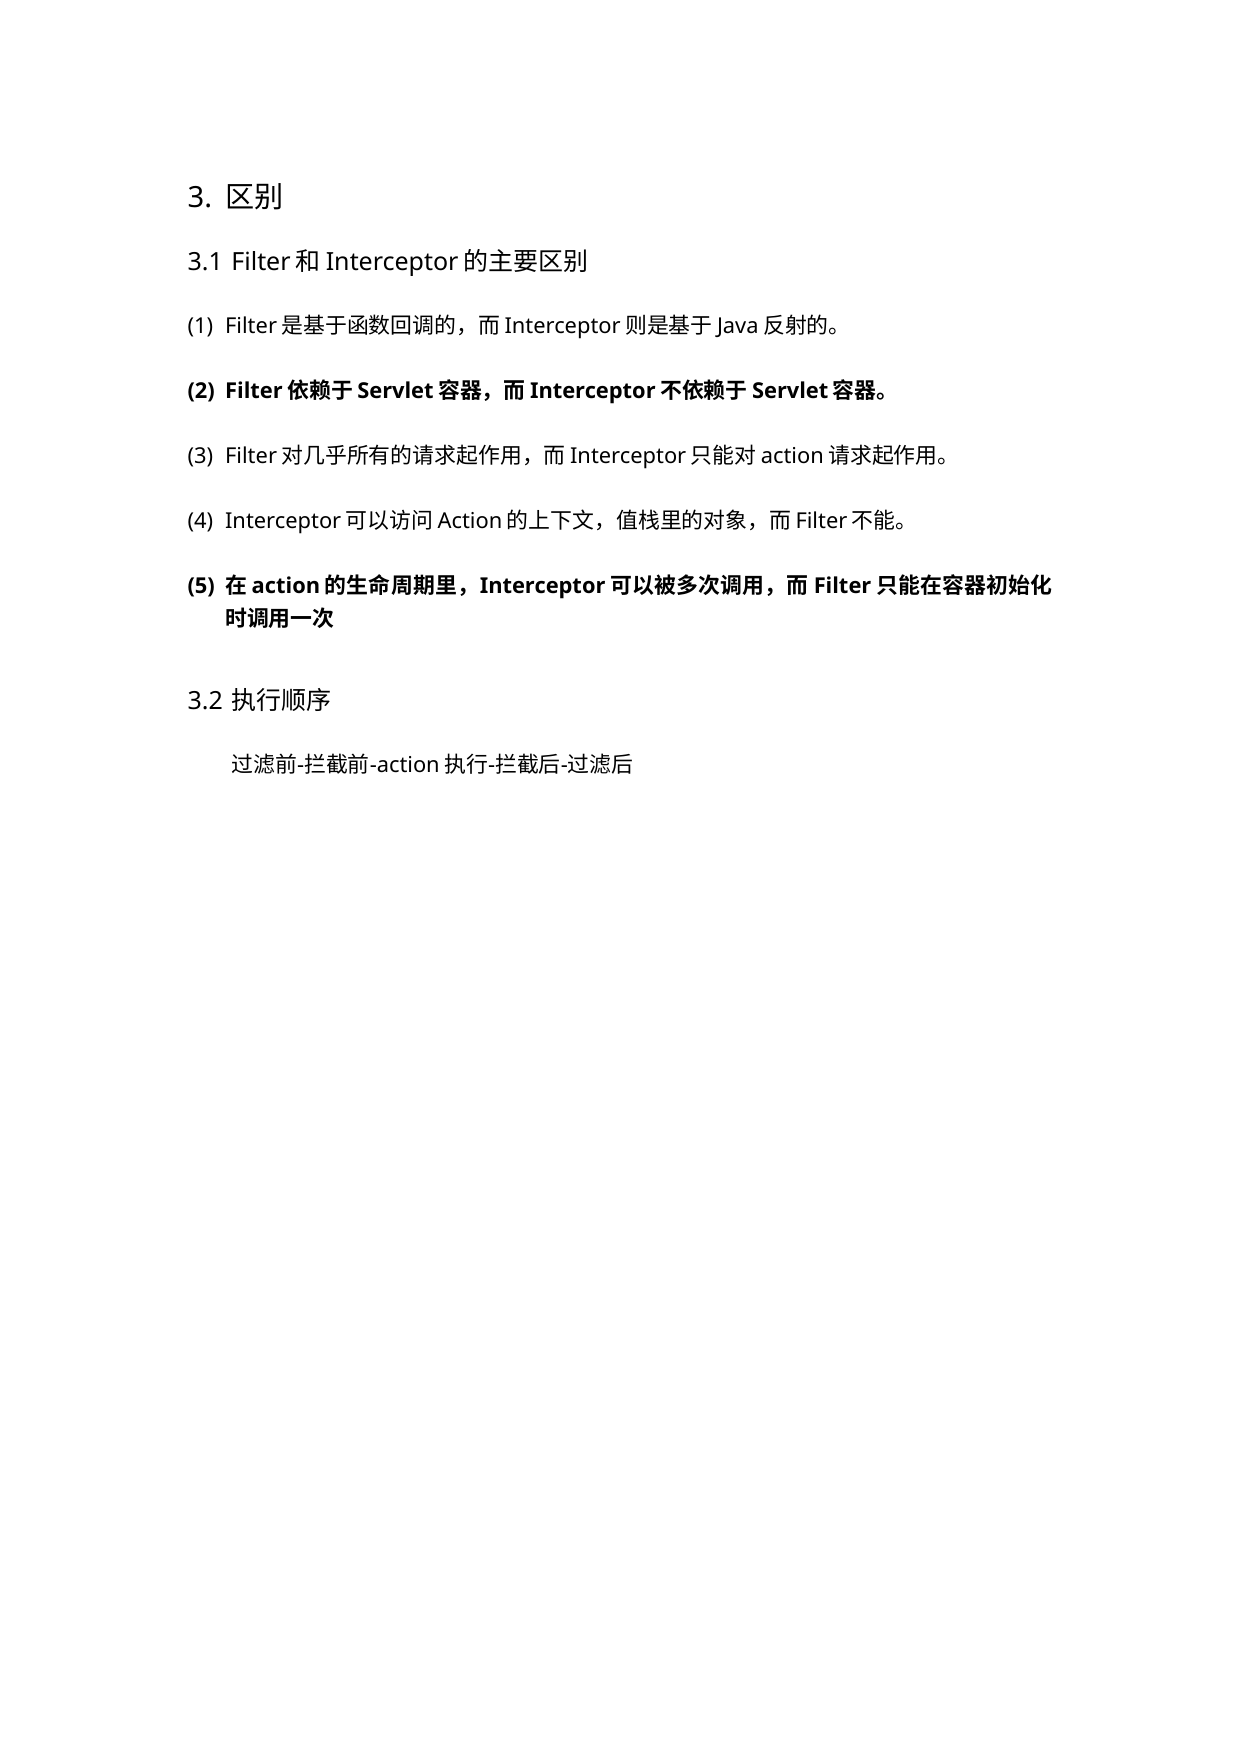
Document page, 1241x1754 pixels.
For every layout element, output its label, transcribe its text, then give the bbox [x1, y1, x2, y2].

text 过滤前-拦截前-action执行-拦截后-过滤后 [231, 747, 1053, 779]
subtitle Filter和Interceptor的主要区别 [187, 227, 1053, 292]
list Filter对几乎所有的请求起作用，而Interceptor只能对action请求起作用。 [187, 438, 1053, 471]
list Interceptor可以访问Action的上下文，值栈里的对象，而Filter不能。 [187, 503, 1053, 536]
subtitle 执行顺序 [187, 666, 1053, 731]
list Filter是基于函数回调的，而Interceptor则是基于Java反射的。 [187, 308, 1053, 341]
list Filter依赖于Servlet容器，而Interceptor不依赖于Servlet容器。 [187, 373, 1053, 406]
list 在action的生命周期里，Interceptor可以被多次调用，而Filter只能在容器初始化时调用一次 [187, 568, 1053, 633]
subtitle 区别 [187, 162, 1053, 227]
